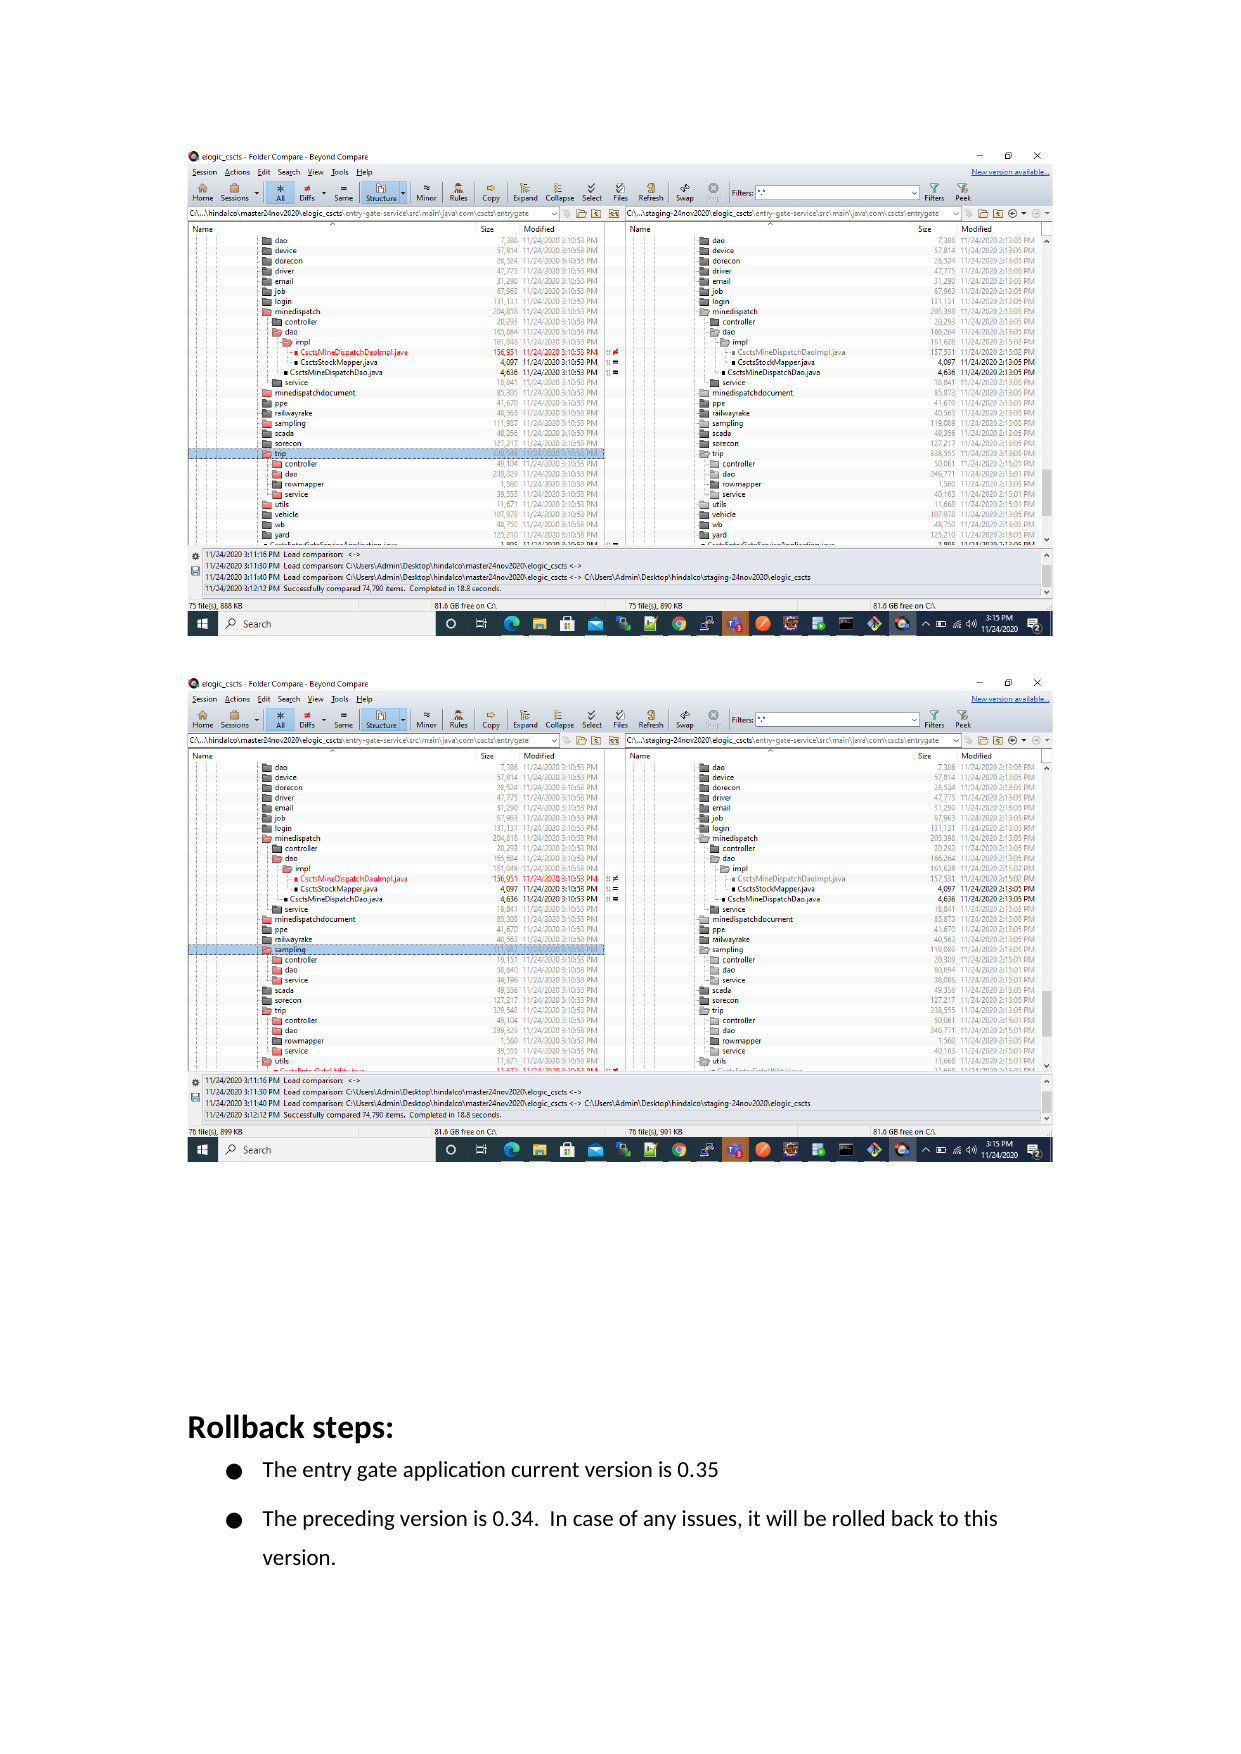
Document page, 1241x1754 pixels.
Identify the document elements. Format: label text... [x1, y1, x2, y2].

picture [187, 150, 1053, 636]
list The preceding version is 0.34. In case of any issues, it will be rolled back to this version. [225, 1496, 1053, 1571]
text Rollback steps: [187, 1406, 1053, 1447]
picture [187, 676, 1053, 1162]
list The entry gate application current version is 0.35 [225, 1447, 1053, 1489]
